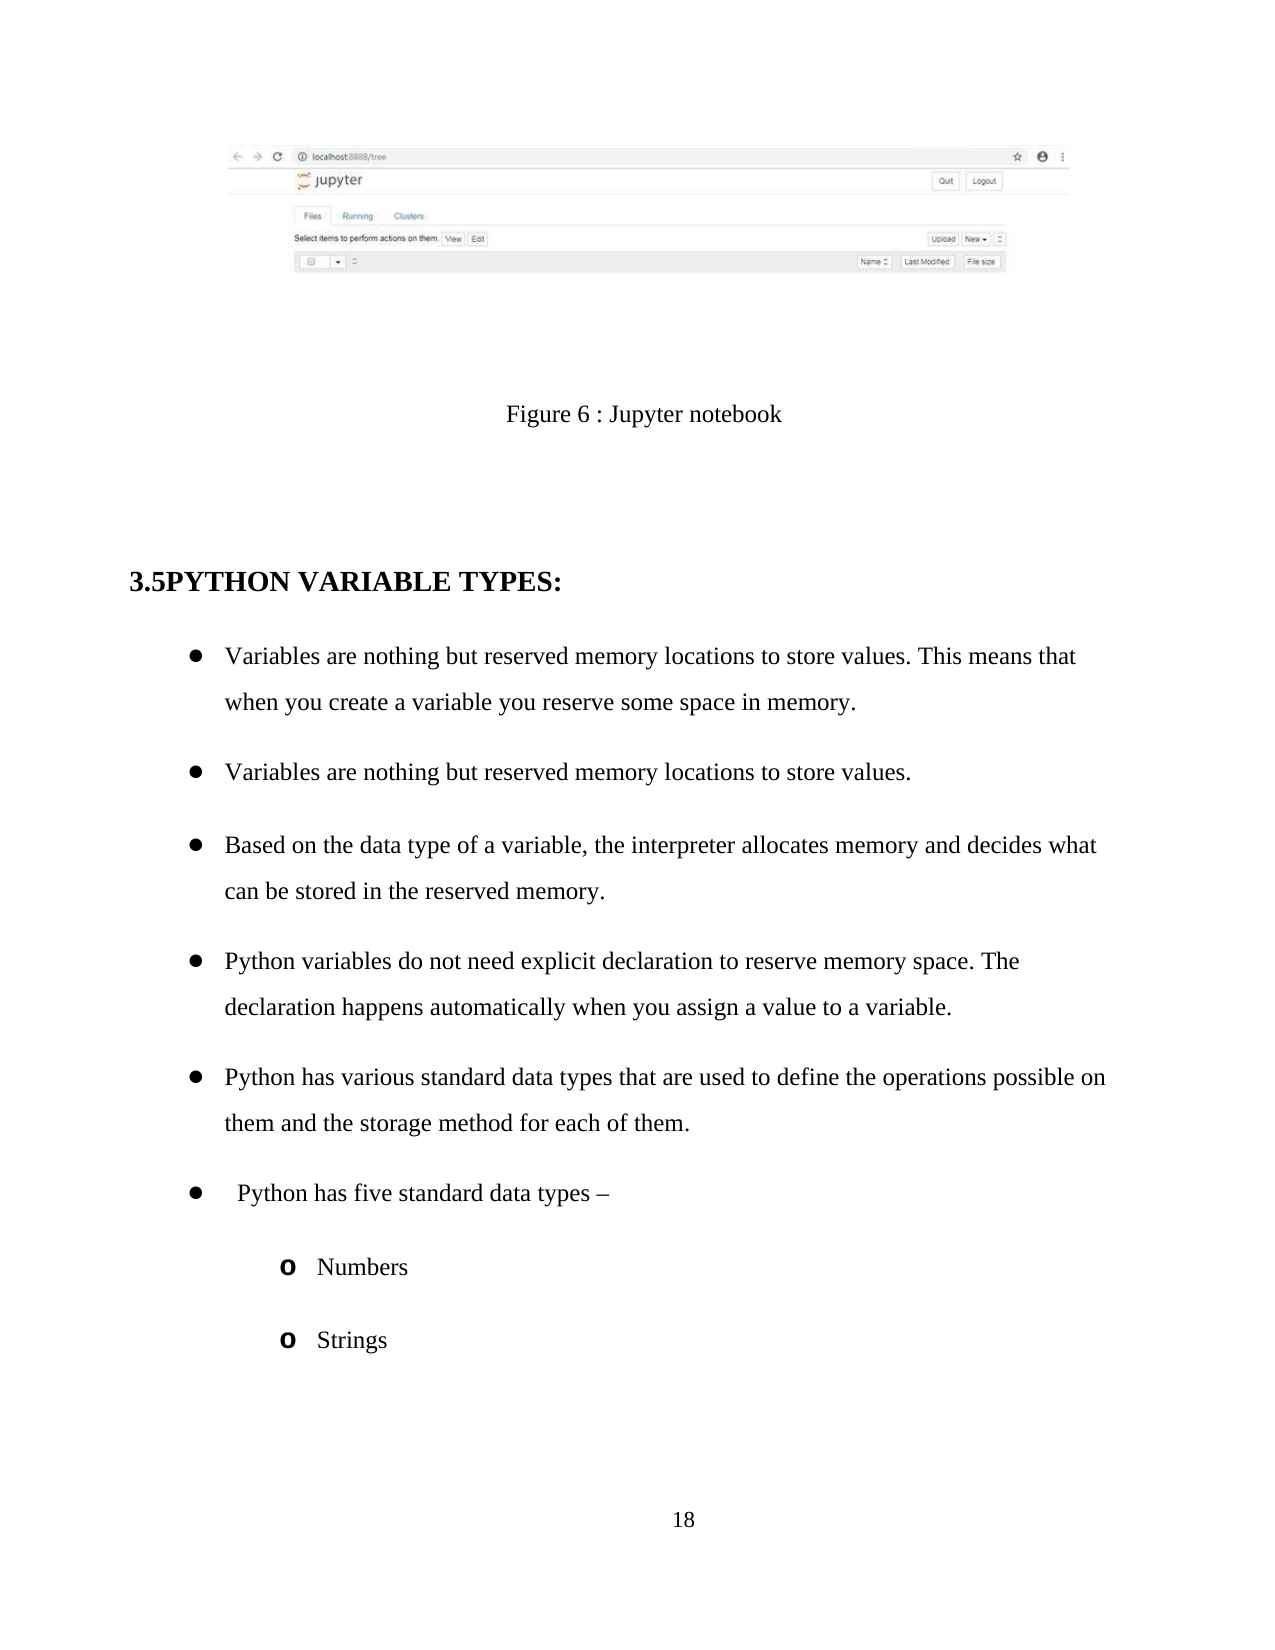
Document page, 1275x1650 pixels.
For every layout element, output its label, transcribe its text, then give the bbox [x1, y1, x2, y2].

list Variables are nothing but reserved memory locations to store values. This means that when you create a variable you reserve some space in memory. [187, 637, 1122, 715]
list Variables are nothing but reserved memory locations to store values. [187, 753, 1250, 787]
list Strings [279, 1324, 1250, 1357]
list Python variables do not need explicit declaration to reserve memory space. The declaration happens automatically when you assign a value to a variable. [187, 942, 1122, 1021]
subtitle 3.5PYTHON VARIABLE TYPES: [129, 564, 1250, 597]
text Figure 6 : Jupyter notebook [326, 399, 962, 428]
list Python has various standard data types that are used to define the operations possible on them and the storage method for each of them. [187, 1058, 1122, 1137]
picture [228, 145, 1070, 280]
list Numbers [279, 1251, 1250, 1284]
list Python has five standard data types – [187, 1174, 1250, 1208]
list Based on the data type of a variable, the interpreter allocates memory and decides what can be stored in the reserved memory. [187, 826, 1122, 905]
